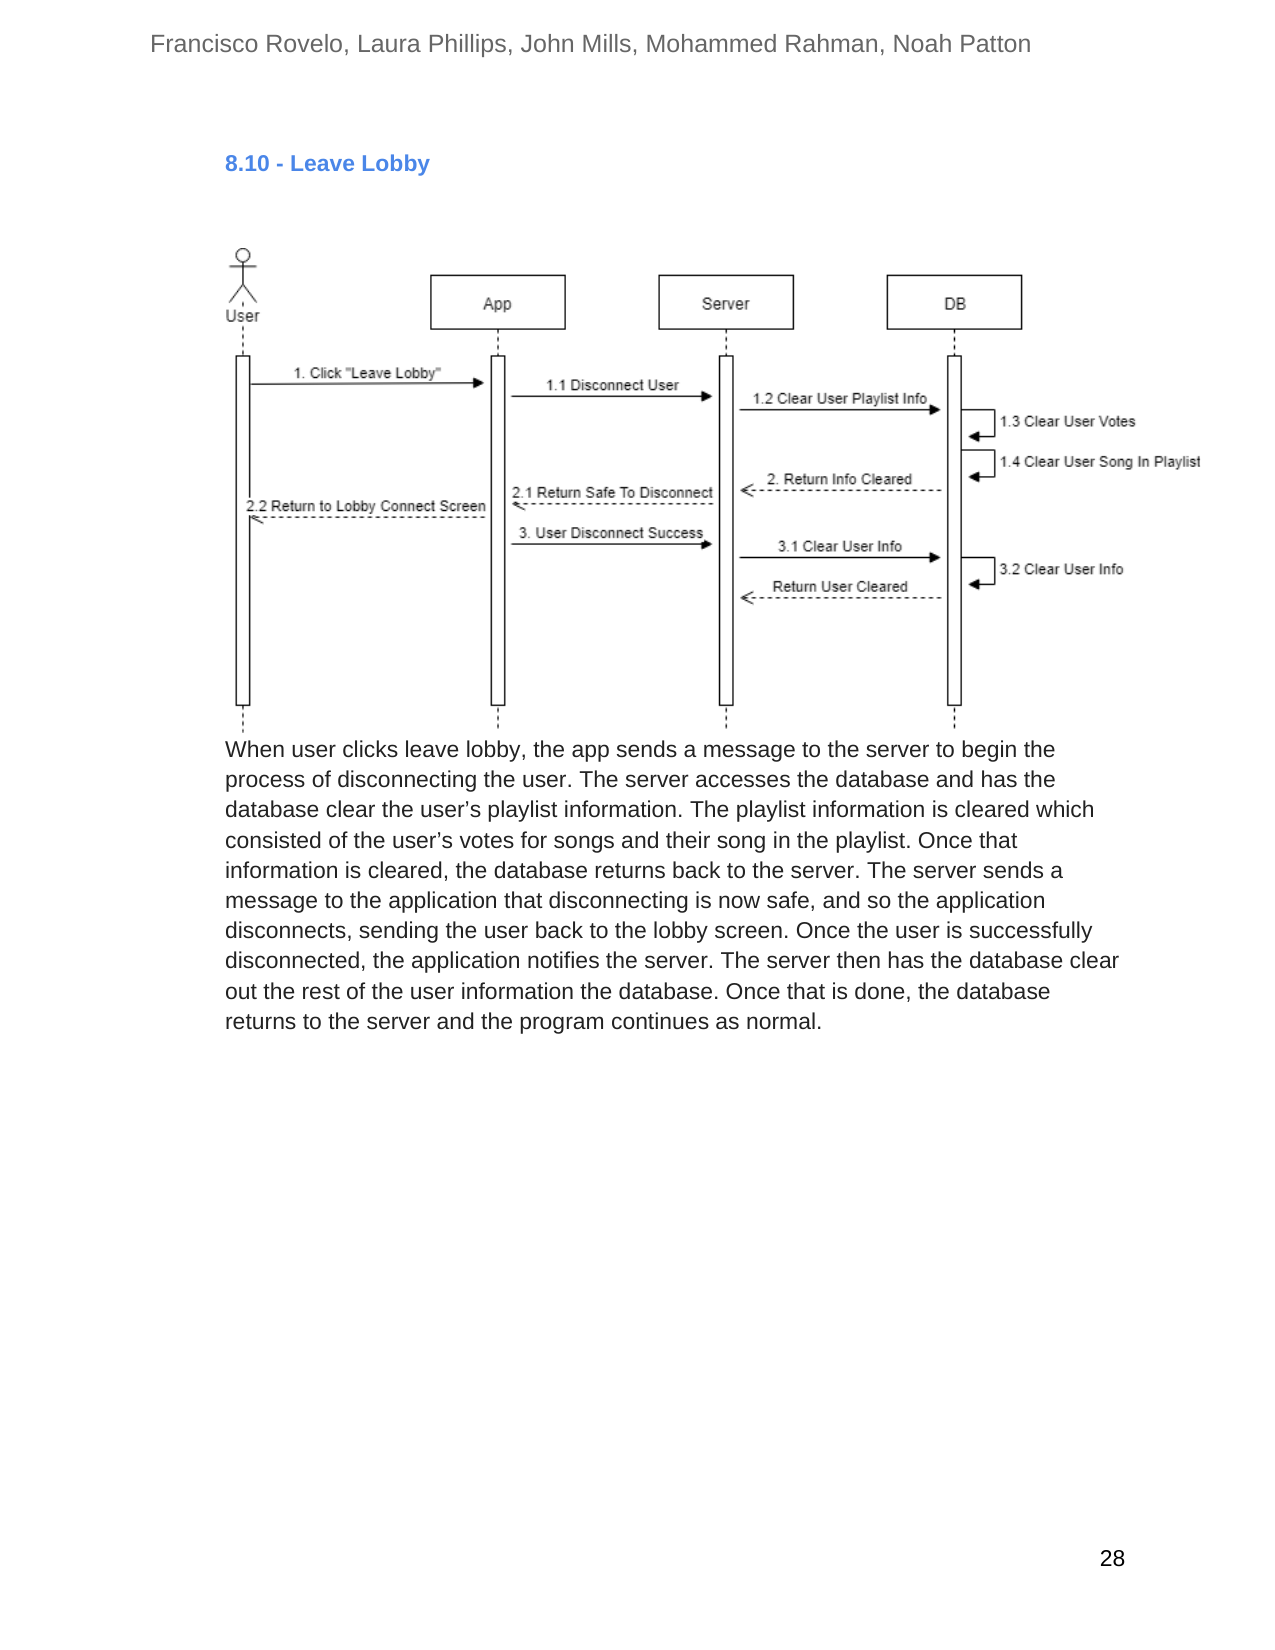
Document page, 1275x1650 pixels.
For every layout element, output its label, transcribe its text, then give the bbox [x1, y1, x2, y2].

picture [225, 248, 1200, 733]
text 8.10 - Leave LobbyWhen user clicks leave lobby, the app sends a message to the server to begin the process of disconnecting the user. The server accesses the database and has the database clear the user’s playlist information. The playlist information is cleared which consisted of the user’s votes for songs and their song in the playlist. Once that information is cleared, the database returns back to the server. The server sends a message to the application that disconnecting is now safe, and so the application disconnects, sending the user back to the lobby screen. Once the user is successfully disconnected, the application notifies the server. The server then has the database clear out the rest of the user information the database. Once that is done, the database returns to the server and the program continues as normal. [225, 733, 1125, 1034]
text 8.10 - Leave LobbyWhen user clicks leave lobby, the app sends a message to the server to begin the process of disconnecting the user. The server accesses the database and has the database clear the user’s playlist information. The playlist information is cleared which consisted of the user’s votes for songs and their song in the playlist. Once that information is cleared, the database returns back to the server. The server sends a message to the application that disconnecting is now safe, and so the application disconnects, sending the user back to the lobby screen. Once the user is successfully disconnected, the application notifies the server. The server then has the database clear out the rest of the user information the database. Once that is done, the database returns to the server and the program continues as normal. [225, 150, 1125, 248]
